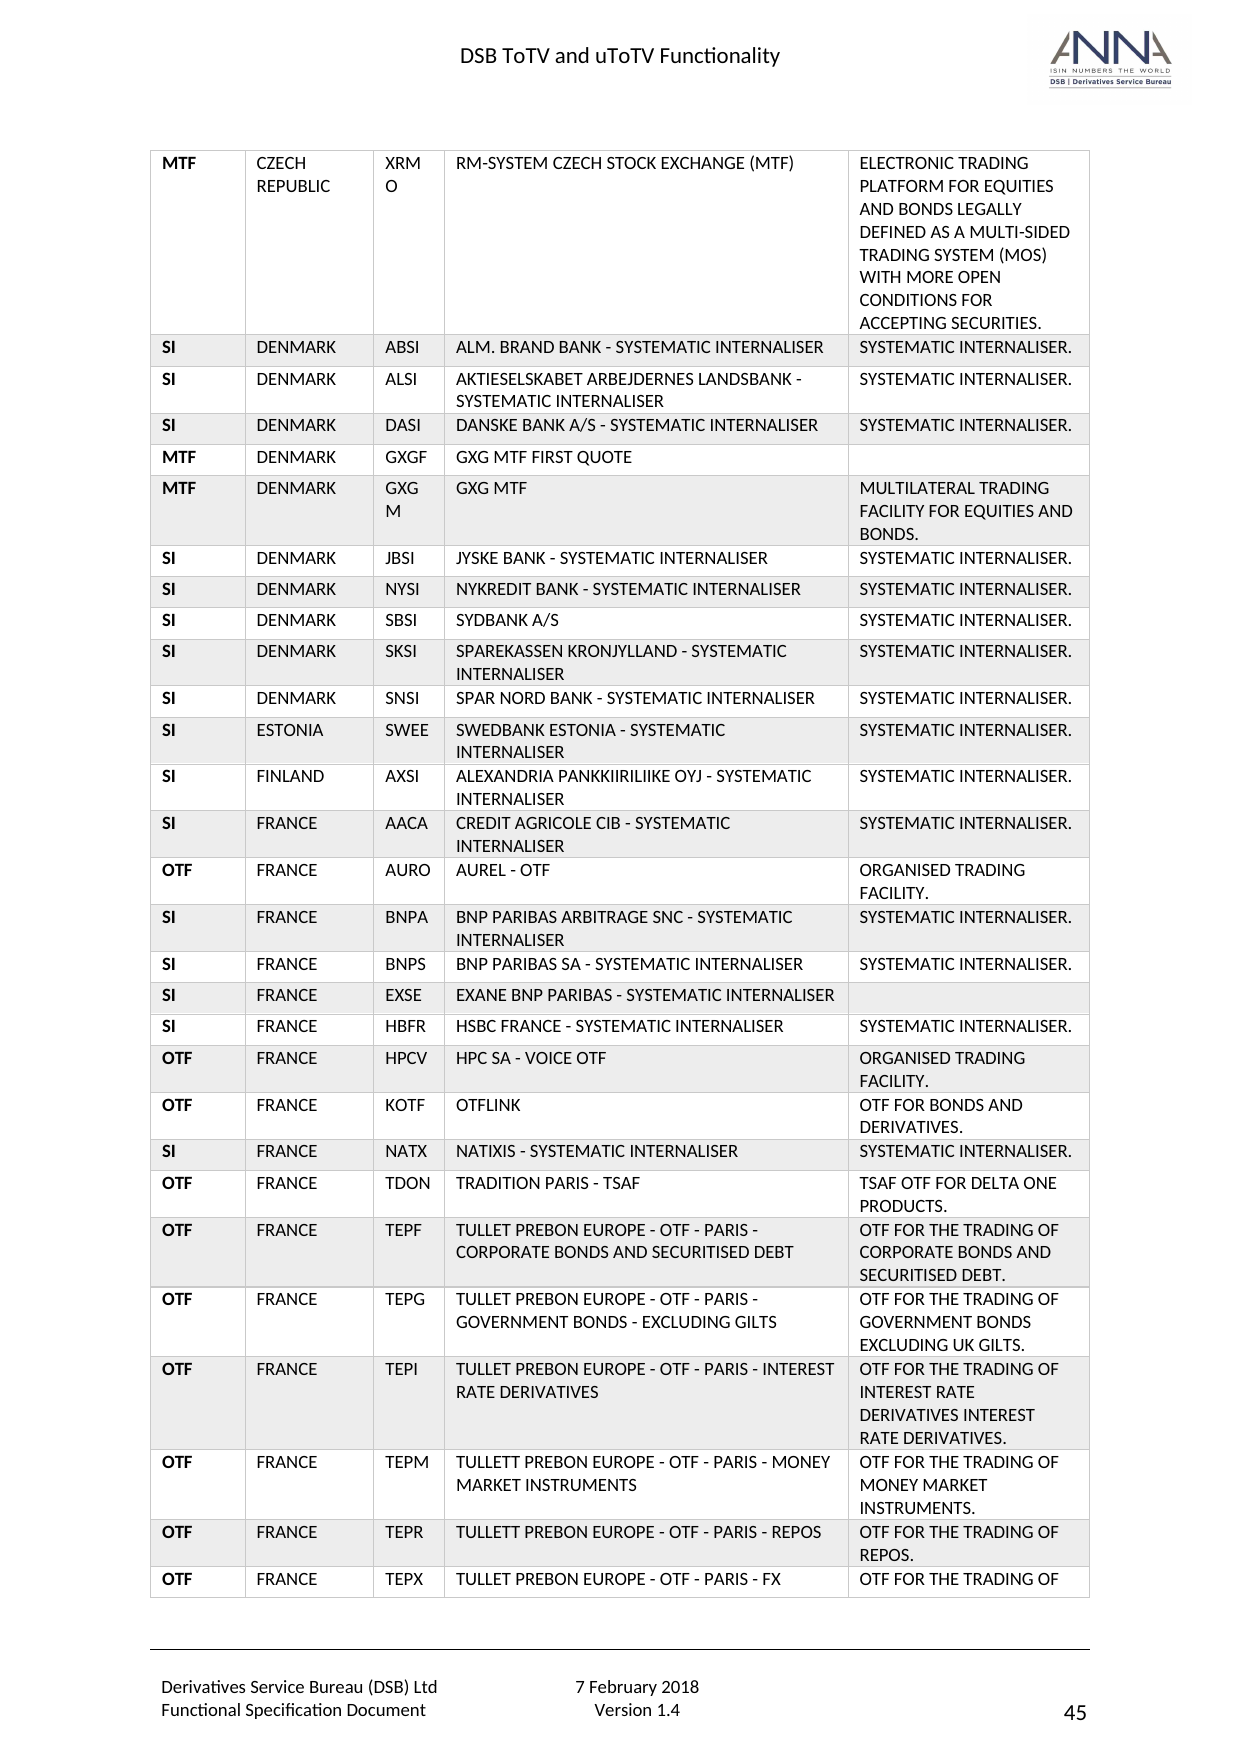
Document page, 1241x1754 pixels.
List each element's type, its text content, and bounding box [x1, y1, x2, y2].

table_cell NATX [374, 1140, 444, 1170]
table_cell SI [151, 546, 245, 576]
table_cell SYSTEMATIC INTERNALISER. [849, 546, 1089, 576]
table_cell SYSTEMATIC INTERNALISER. [849, 608, 1089, 638]
table_cell DENMARK [246, 476, 373, 545]
table_cell SKSI [374, 640, 444, 685]
table_cell HSBC FRANCE - SYSTEMATIC INTERNALISER [445, 1015, 848, 1045]
table_cell HBFR [374, 1015, 444, 1045]
table_cell SI [151, 1140, 245, 1170]
table_cell SYSTEMATIC INTERNALISER. [849, 811, 1089, 857]
table_cell GXGF [374, 445, 444, 475]
table_cell SYSTEMATIC INTERNALISER. [849, 718, 1089, 763]
table_cell OTF [151, 1357, 245, 1449]
table_cell FRANCE [246, 983, 373, 1013]
table_cell OTF [151, 1218, 245, 1286]
table_cell NYSI [374, 577, 444, 607]
table_cell SI [151, 414, 245, 444]
table_cell SI [151, 367, 245, 412]
table_cell FRANCE [246, 1015, 373, 1045]
table_cell SI [151, 718, 245, 763]
table_cell ORGANISED TRADING FACILITY. [849, 858, 1089, 904]
table_cell SYDBANK A/S [445, 608, 848, 638]
table_cell TRADITION PARIS - TSAF [445, 1171, 848, 1217]
table_cell DENMARK [246, 608, 373, 638]
table_cell SYSTEMATIC INTERNALISER. [849, 367, 1089, 412]
table_cell NATIXIS - SYSTEMATIC INTERNALISER [445, 1140, 848, 1170]
table_cell FRANCE [246, 1046, 373, 1092]
table_cell GXG MTF FIRST QUOTE [445, 445, 848, 475]
table_cell FRANCE [246, 1171, 373, 1217]
table_cell FRANCE [246, 1140, 373, 1170]
table_cell SI [151, 765, 245, 810]
table_cell MULTILATERAL TRADING FACILITY FOR EQUITIES AND BONDS. [849, 476, 1089, 545]
table_cell SYSTEMATIC INTERNALISER. [849, 905, 1089, 951]
table_cell SNSI [374, 686, 444, 717]
table_cell ELECTRONIC TRADING PLATFORM FOR EQUITIES AND BONDS LEGALLY DEFINED AS A MULTI-SIDED TRADING SYSTEM (MOS) WITH MORE OPEN CONDITIONS FOR ACCEPTING SECURITIES. [849, 151, 1089, 334]
table_cell TULLET PREBON EUROPE - OTF - PARIS - INTEREST RATE DERIVATIVES [445, 1357, 848, 1449]
table_cell FRANCE [246, 858, 373, 904]
table_cell FRANCE [246, 1567, 373, 1597]
table_cell TSAF OTF FOR DELTA ONE PRODUCTS. [849, 1171, 1089, 1217]
table_cell AURO [374, 858, 444, 904]
table_cell SYSTEMATIC INTERNALISER. [849, 414, 1089, 444]
table_cell CZECH REPUBLIC [246, 151, 373, 334]
table_cell OTF [151, 858, 245, 904]
table_cell DENMARK [246, 546, 373, 576]
table_cell SI [151, 983, 245, 1013]
table_cell OTF FOR BONDS AND DERIVATIVES. [849, 1093, 1089, 1138]
table_cell AUREL - OTF [445, 858, 848, 904]
table_cell DANSKE BANK A/S - SYSTEMATIC INTERNALISER [445, 414, 848, 444]
table_cell DENMARK [246, 640, 373, 685]
table_cell SYSTEMATIC INTERNALISER. [849, 686, 1089, 717]
table_cell TULLET PREBON EUROPE - OTF - PARIS - GOVERNMENT BONDS - EXCLUDING GILTS [445, 1288, 848, 1356]
table_cell DENMARK [246, 577, 373, 607]
table_cell SYSTEMATIC INTERNALISER. [849, 577, 1089, 607]
table_cell TEPF [374, 1218, 444, 1286]
table_cell BNPS [374, 952, 444, 982]
table_cell SI [151, 335, 245, 366]
table_cell FRANCE [246, 1288, 373, 1356]
table_cell FRANCE [246, 1093, 373, 1138]
table_cell JYSKE BANK - SYSTEMATIC INTERNALISER [445, 546, 848, 576]
table_cell JBSI [374, 546, 444, 576]
table_cell OTF FOR THE TRADING OF CORPORATE BONDS AND SECURITISED DEBT. [849, 1218, 1089, 1286]
table_cell FRANCE [246, 1450, 373, 1519]
table_cell SYSTEMATIC INTERNALISER. [849, 335, 1089, 366]
table_cell ORGANISED TRADING FACILITY. [849, 1046, 1089, 1092]
table_cell SI [151, 1015, 245, 1045]
table_cell CREDIT AGRICOLE CIB - SYSTEMATIC INTERNALISER [445, 811, 848, 857]
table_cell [445, 1567, 848, 1597]
table_cell DENMARK [246, 445, 373, 475]
table_cell SI [151, 577, 245, 607]
table_cell ESTONIA [246, 718, 373, 763]
table_cell SWEE [374, 718, 444, 763]
table_cell AACA [374, 811, 444, 857]
table_cell TULLETT PREBON EUROPE - OTF - PARIS - MONEY MARKET INSTRUMENTS [445, 1450, 848, 1519]
table_cell EXANE BNP PARIBAS - SYSTEMATIC INTERNALISER [445, 983, 848, 1013]
table_cell SBSI [374, 608, 444, 638]
table_cell OTF [151, 1046, 245, 1092]
table_cell AXSI [374, 765, 444, 810]
table_cell ALEXANDRIA PANKKIIRILIIKE OYJ - SYSTEMATIC INTERNALISER [445, 765, 848, 810]
table_cell GXGM [374, 476, 444, 545]
table_cell TEPM [374, 1450, 444, 1519]
table_cell [849, 983, 1089, 1013]
table_cell DENMARK [246, 367, 373, 412]
table_cell ALSI [374, 367, 444, 412]
table_cell FRANCE [246, 905, 373, 951]
table_cell DENMARK [246, 414, 373, 444]
table_cell FRANCE [246, 1218, 373, 1286]
table_cell GXG MTF [445, 476, 848, 545]
table_cell OTF [151, 1171, 245, 1217]
table_cell TEPI [374, 1357, 444, 1449]
table_cell DENMARK [246, 686, 373, 717]
table_cell TEPX [374, 1567, 444, 1597]
table_cell TULLETT PREBON EUROPE - OTF - PARIS - REPOS [445, 1520, 848, 1566]
table_cell NYKREDIT BANK - SYSTEMATIC INTERNALISER [445, 577, 848, 607]
table_cell OTF FOR THE TRADING OF REPOS. [849, 1520, 1089, 1566]
table_cell SYSTEMATIC INTERNALISER. [849, 1140, 1089, 1170]
table_cell MTF [151, 445, 245, 475]
table_cell SYSTEMATIC INTERNALISER. [849, 765, 1089, 810]
table_cell SYSTEMATIC INTERNALISER. [849, 1015, 1089, 1045]
table_cell SWEDBANK ESTONIA - SYSTEMATIC INTERNALISER [445, 718, 848, 763]
table_cell OTFLINK [445, 1093, 848, 1138]
table_cell FINLAND [246, 765, 373, 810]
table_cell SYSTEMATIC INTERNALISER. [849, 952, 1089, 982]
table_cell OTF [151, 1567, 245, 1597]
table_cell BNP PARIBAS ARBITRAGE SNC - SYSTEMATIC INTERNALISER [445, 905, 848, 951]
table_cell RM-SYSTEM CZECH STOCK EXCHANGE (MTF) [445, 151, 848, 334]
table_cell OTF FOR THE TRADING OF GOVERNMENT BONDS EXCLUDING UK GILTS. [849, 1288, 1089, 1356]
table_cell FRANCE [246, 811, 373, 857]
table_cell FRANCE [246, 952, 373, 982]
table_cell SI [151, 952, 245, 982]
table_cell OTF [151, 1288, 245, 1356]
table_cell OTF FOR THE TRADING OF INTEREST RATE DERIVATIVES INTEREST RATE DERIVATIVES. [849, 1357, 1089, 1449]
table_cell [849, 445, 1089, 475]
table_cell DASI [374, 414, 444, 444]
table_cell SI [151, 608, 245, 638]
table_cell BNP PARIBAS SA - SYSTEMATIC INTERNALISER [445, 952, 848, 982]
table_cell SI [151, 811, 245, 857]
table_cell ABSI [374, 335, 444, 366]
table_cell EXSE [374, 983, 444, 1013]
table_cell XRMO [374, 151, 444, 334]
table_cell SI [151, 905, 245, 951]
table_cell SI [151, 686, 245, 717]
table_cell DENMARK [246, 335, 373, 366]
table_cell ALM. BRAND BANK - SYSTEMATIC INTERNALISER [445, 335, 848, 366]
table_cell TDON [374, 1171, 444, 1217]
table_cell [849, 1567, 1089, 1597]
table_cell MTF [151, 476, 245, 545]
table_cell OTF [151, 1520, 245, 1566]
table_cell OTF [151, 1450, 245, 1519]
table_cell MTF [151, 151, 245, 334]
table_cell SI [151, 640, 245, 685]
table_cell SPAR NORD BANK - SYSTEMATIC INTERNALISER [445, 686, 848, 717]
table_cell OTF FOR THE TRADING OF MONEY MARKET INSTRUMENTS. [849, 1450, 1089, 1519]
table_cell OTF [151, 1093, 245, 1138]
table_cell FRANCE [246, 1357, 373, 1449]
table_cell AKTIESELSKABET ARBEJDERNES LANDSBANK - SYSTEMATIC INTERNALISER [445, 367, 848, 412]
table_cell SYSTEMATIC INTERNALISER. [849, 640, 1089, 685]
table_cell SPAREKASSEN KRONJYLLAND - SYSTEMATIC INTERNALISER [445, 640, 848, 685]
table_cell BNPA [374, 905, 444, 951]
table_cell TEPR [374, 1520, 444, 1566]
table_cell KOTF [374, 1093, 444, 1138]
table_cell HPC SA - VOICE OTF [445, 1046, 848, 1092]
table_cell HPCV [374, 1046, 444, 1092]
table_cell FRANCE [246, 1520, 373, 1566]
table_cell TEPG [374, 1288, 444, 1356]
picture [1027, 14, 1193, 105]
table_cell TULLET PREBON EUROPE - OTF - PARIS - CORPORATE BONDS AND SECURITISED DEBT [445, 1218, 848, 1286]
